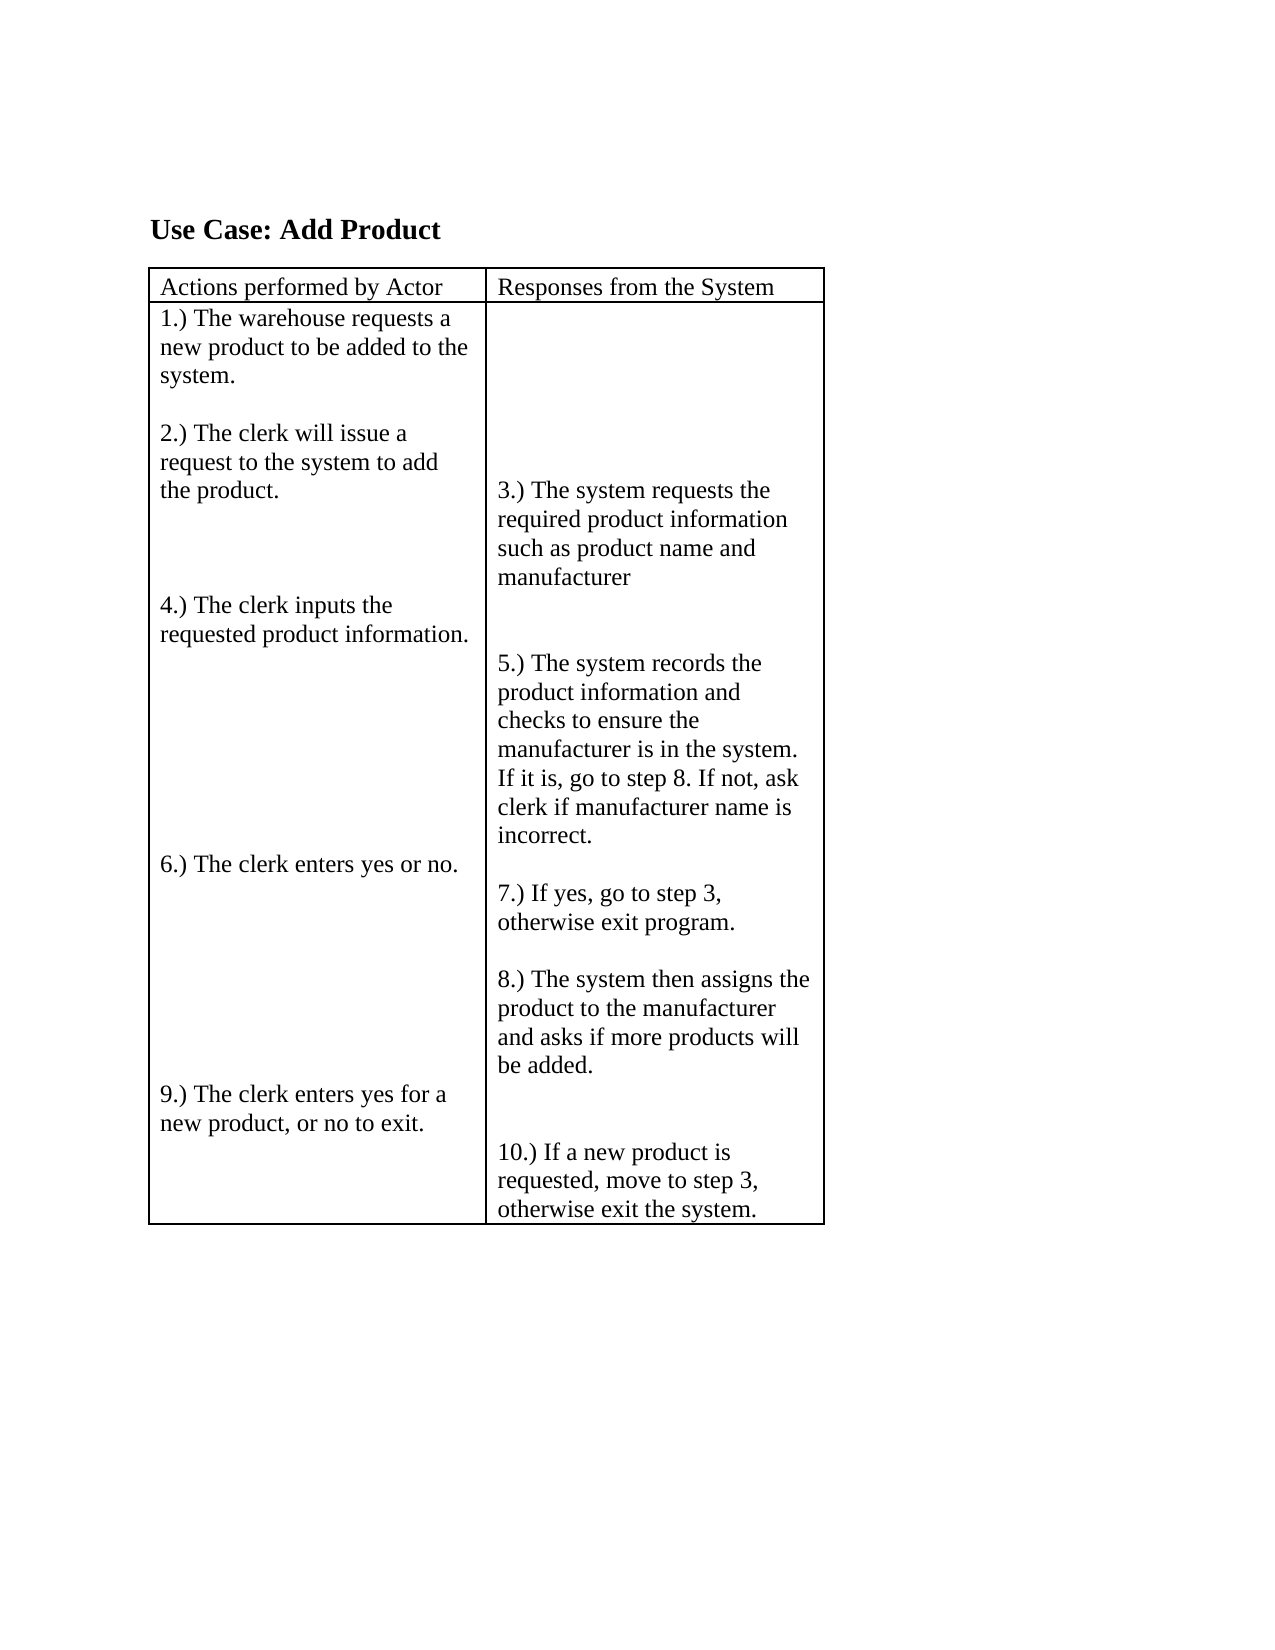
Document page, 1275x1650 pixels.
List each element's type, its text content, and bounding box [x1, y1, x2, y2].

table_header Responses from the System [487, 269, 823, 301]
text Use Case: Add Product [150, 212, 1125, 246]
table_cell 1.) The warehouse requests a new product to be added to the system. 2.) The clerk will issue a request to the system to add the product. 4.) The clerk inputs the requested product information. 6.) The clerk enters yes or no. 9.) The clerk enters yes for a new product, or no to exit. [150, 303, 485, 1223]
table_cell 3.) The system requests the required product information such as product name and manufacturer 5.) The system records the product information and checks to ensure the manufacturer is in the system. If it is, go to step 8. If not, ask clerk if manufacturer name is incorrect. 7.) If yes, go to step 3, otherwise exit program. 8.) The system then assigns the product to the manufacturer and asks if more products will be added. 10.) If a new product is requested, move to step 3, otherwise exit the system. [487, 303, 823, 1223]
table_header Actions performed by Actor [150, 269, 485, 301]
